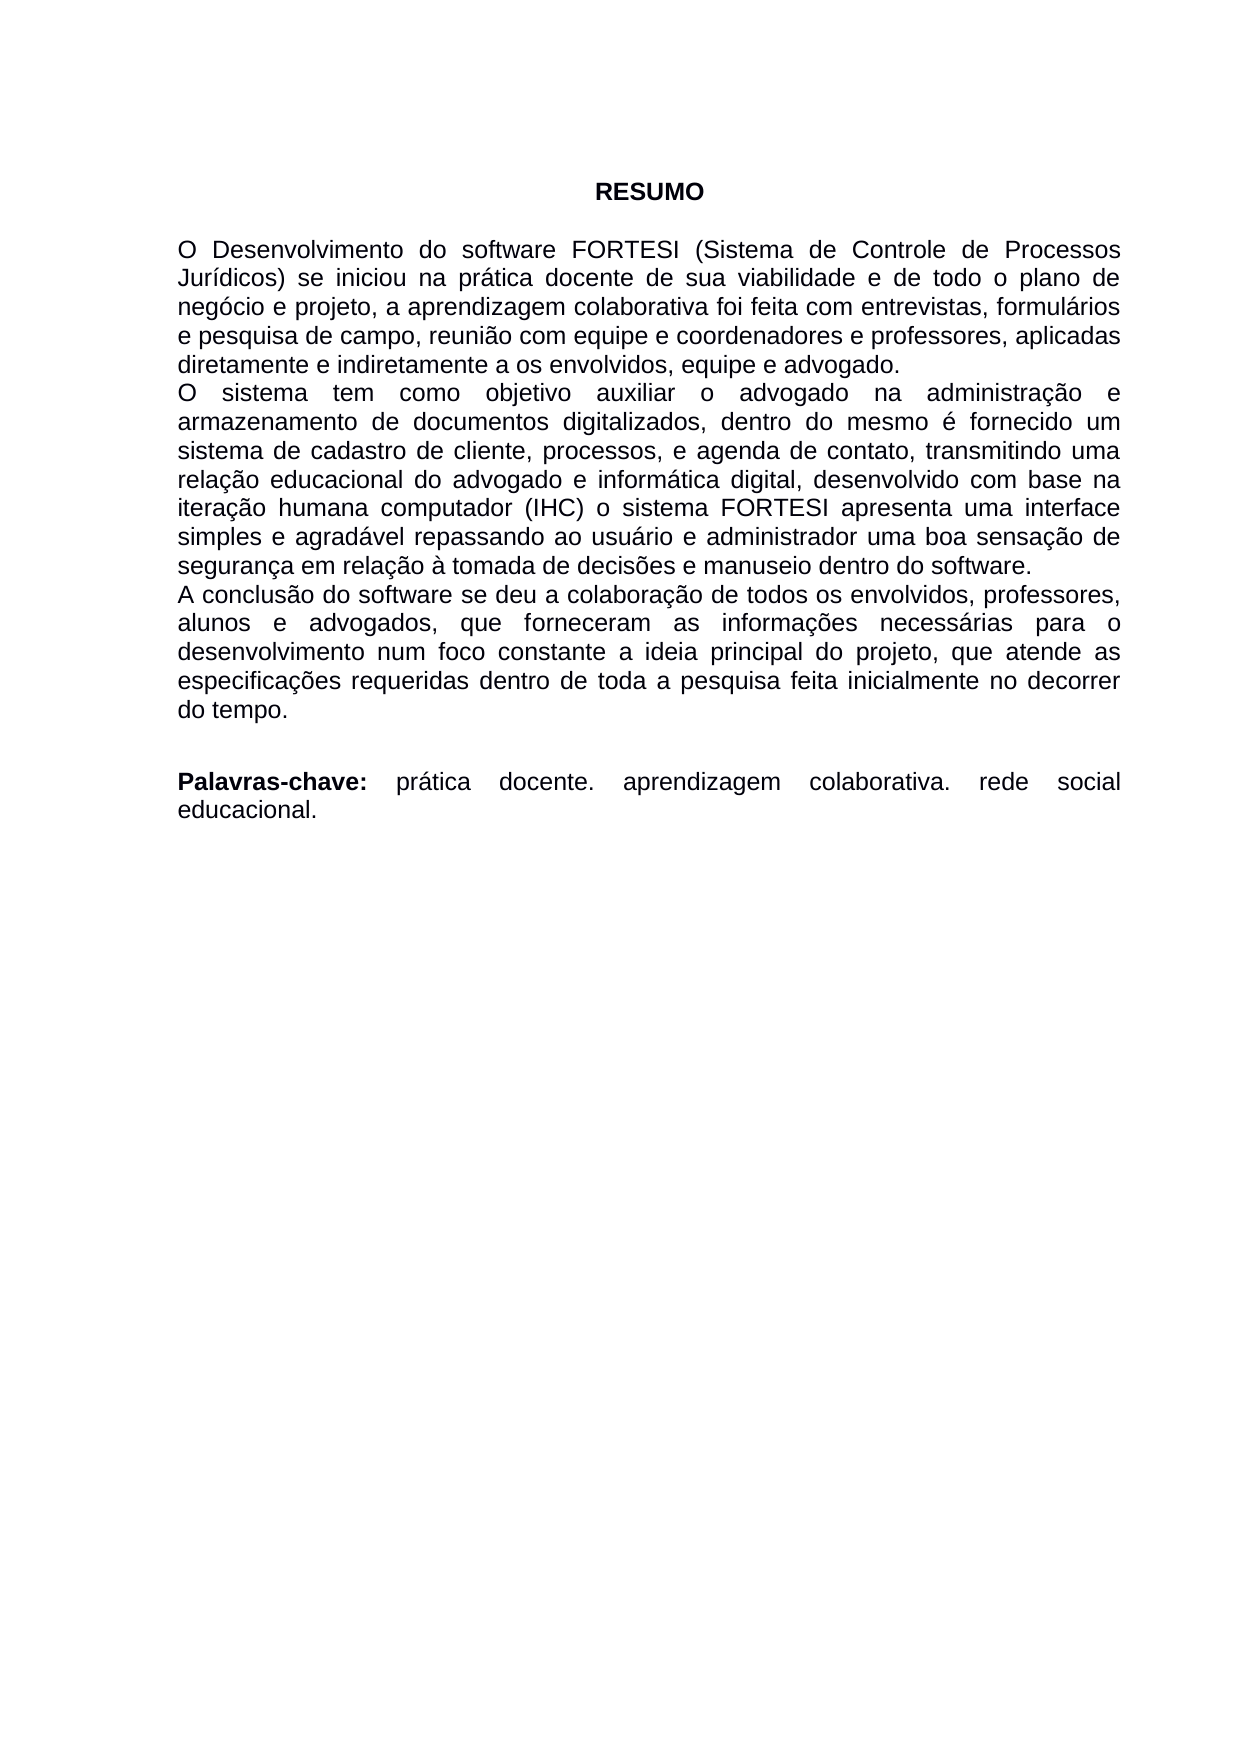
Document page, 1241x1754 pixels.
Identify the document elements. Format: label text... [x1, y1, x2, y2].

text O sistema tem como objetivo auxiliar o advogado na administração e armazenamento de documentos digitalizados, dentro do mesmo é fornecido um sistema de cadastro de cliente, processos, e agenda de contato, transmitindo uma relação educacional do advogado e informática digital, desenvolvido com base na iteração humana computador (IHC) o sistema FORTESI apresenta uma interface simples e agradável repassando ao usuário e administrador uma boa sensação de segurança em relação à tomada de decisões e manuseio dentro do software. [177, 378, 1122, 580]
text RESUMO [177, 177, 1122, 206]
text O Desenvolvimento do software FORTESI (Sistema de Controle de Processos Jurídicos) se iniciou na prática docente de sua viabilidade e de todo o plano de negócio e projeto, a aprendizagem colaborativa foi feita com entrevistas, formulários e pesquisa de campo, reunião com equipe e coordenadores e professores, aplicadas diretamente e indiretamente a os envolvidos, equipe e advogado. [177, 235, 1122, 378]
text A conclusão do software se deu a colaboração de todos os envolvidos, professores, alunos e advogados, que forneceram as informações necessárias para o desenvolvimento num foco constante a ideia principal do projeto, que atende as especificações requeridas dentro de toda a pesquisa feita inicialmente no decorrer do tempo. [177, 580, 1122, 723]
text Palavras-chave: prática docente. aprendizagem colaborativa. rede social educacional. [177, 767, 1122, 824]
